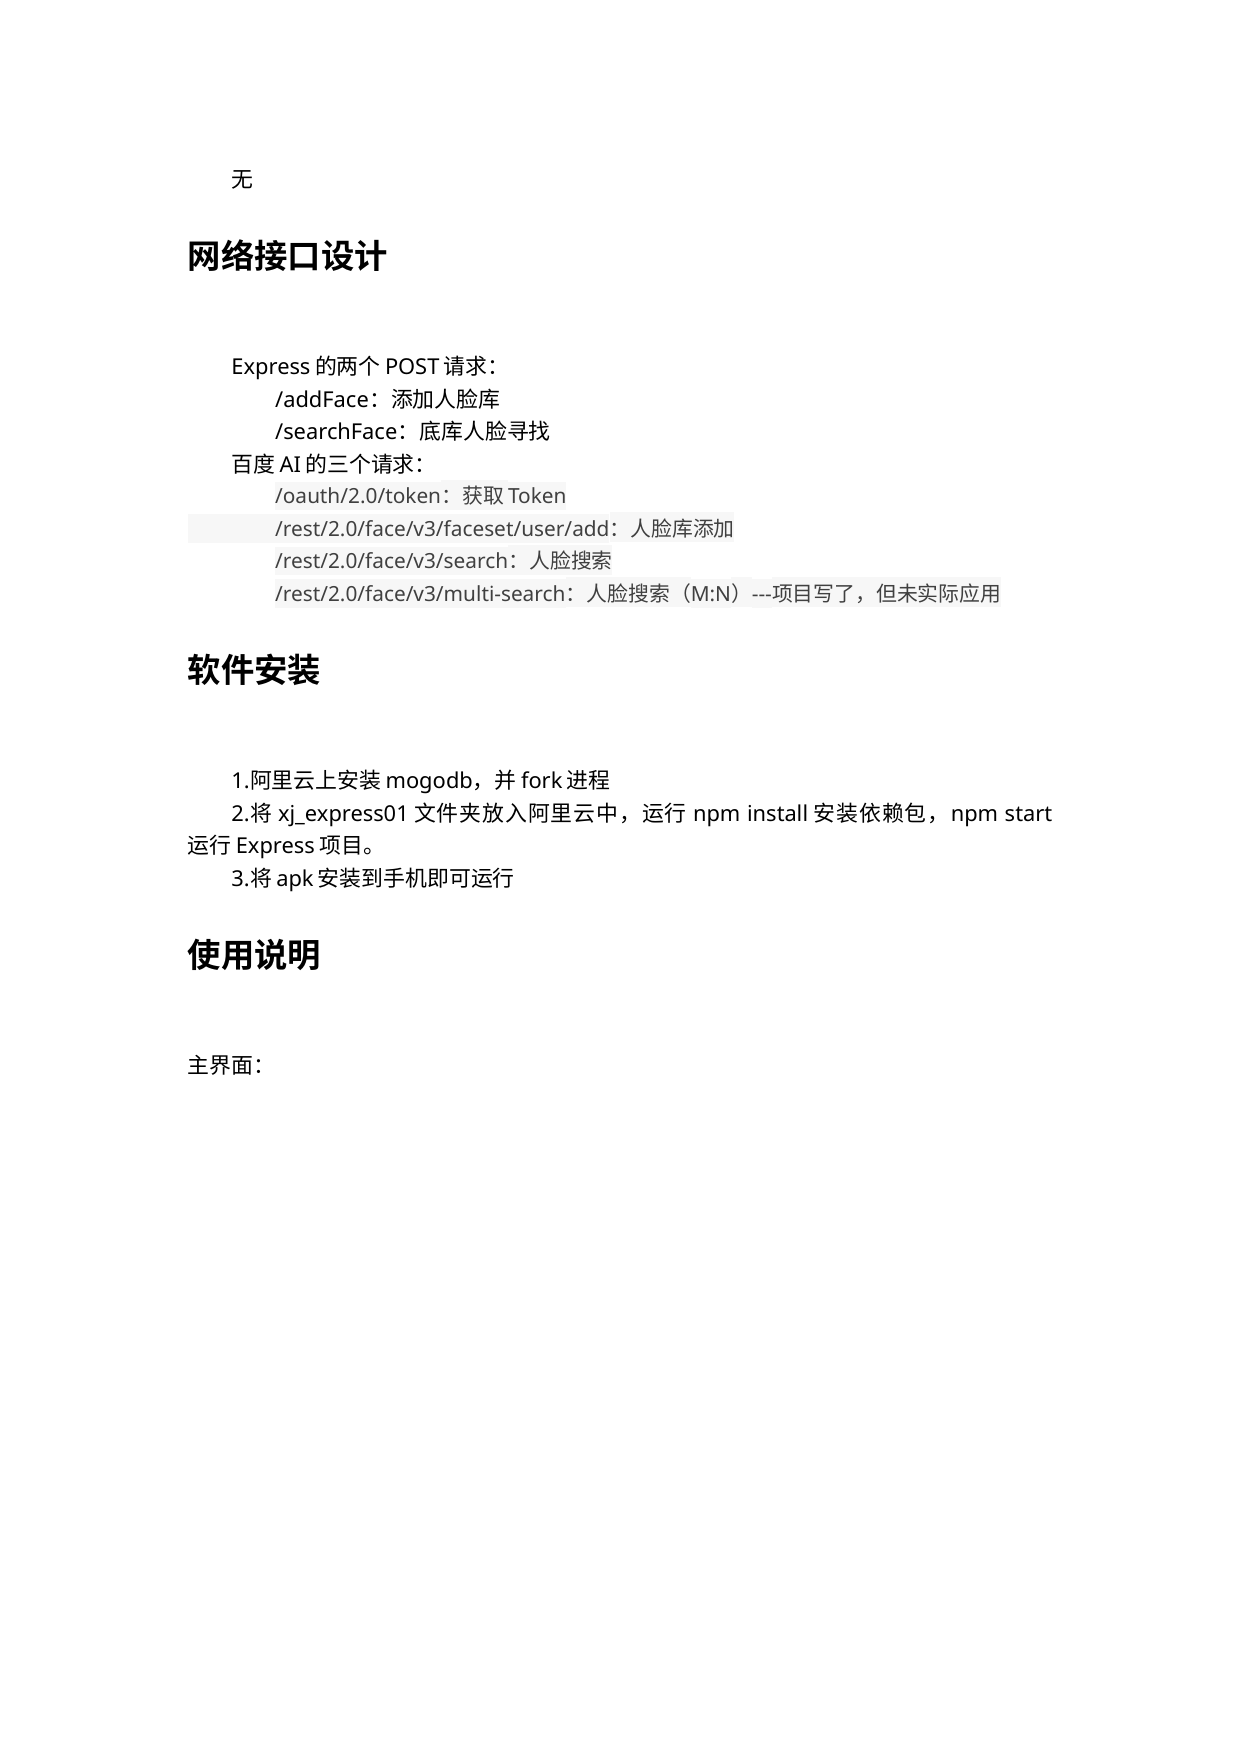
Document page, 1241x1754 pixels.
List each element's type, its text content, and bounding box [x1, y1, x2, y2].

text /oauth/2.0/token：获取Token [187, 479, 1053, 511]
subtitle 网络接口设计 [187, 222, 1053, 287]
text 1.阿里云上安装mogodb，并fork进程 [187, 763, 1053, 796]
text /addFace：添加人脸库 [187, 381, 1053, 414]
text 无 [187, 162, 1053, 194]
text /rest/2.0/face/v3/search：人脸搜索 [187, 544, 1053, 576]
text 主界面： [187, 1047, 1053, 1080]
subtitle 软件安装 [187, 636, 1053, 701]
text /rest/2.0/face/v3/multi-search：人脸搜索（M:N）---项目写了，但未实际应用 [275, 576, 1053, 609]
text 百度AI的三个请求： [187, 446, 1053, 479]
text /rest/2.0/face/v3/faceset/user/add：人脸库添加 [187, 511, 1053, 544]
text 3.将apk安装到手机即可运行 [187, 861, 1053, 893]
text /searchFace：底库人脸寻找 [187, 414, 1053, 446]
text 2.将xj_express01文件夹放入阿里云中，运行npm install安装依赖包，npm start运行Express项目。 [187, 796, 1053, 861]
text Express的两个POST请求： [187, 349, 1053, 381]
subtitle 使用说明 [187, 920, 1053, 985]
